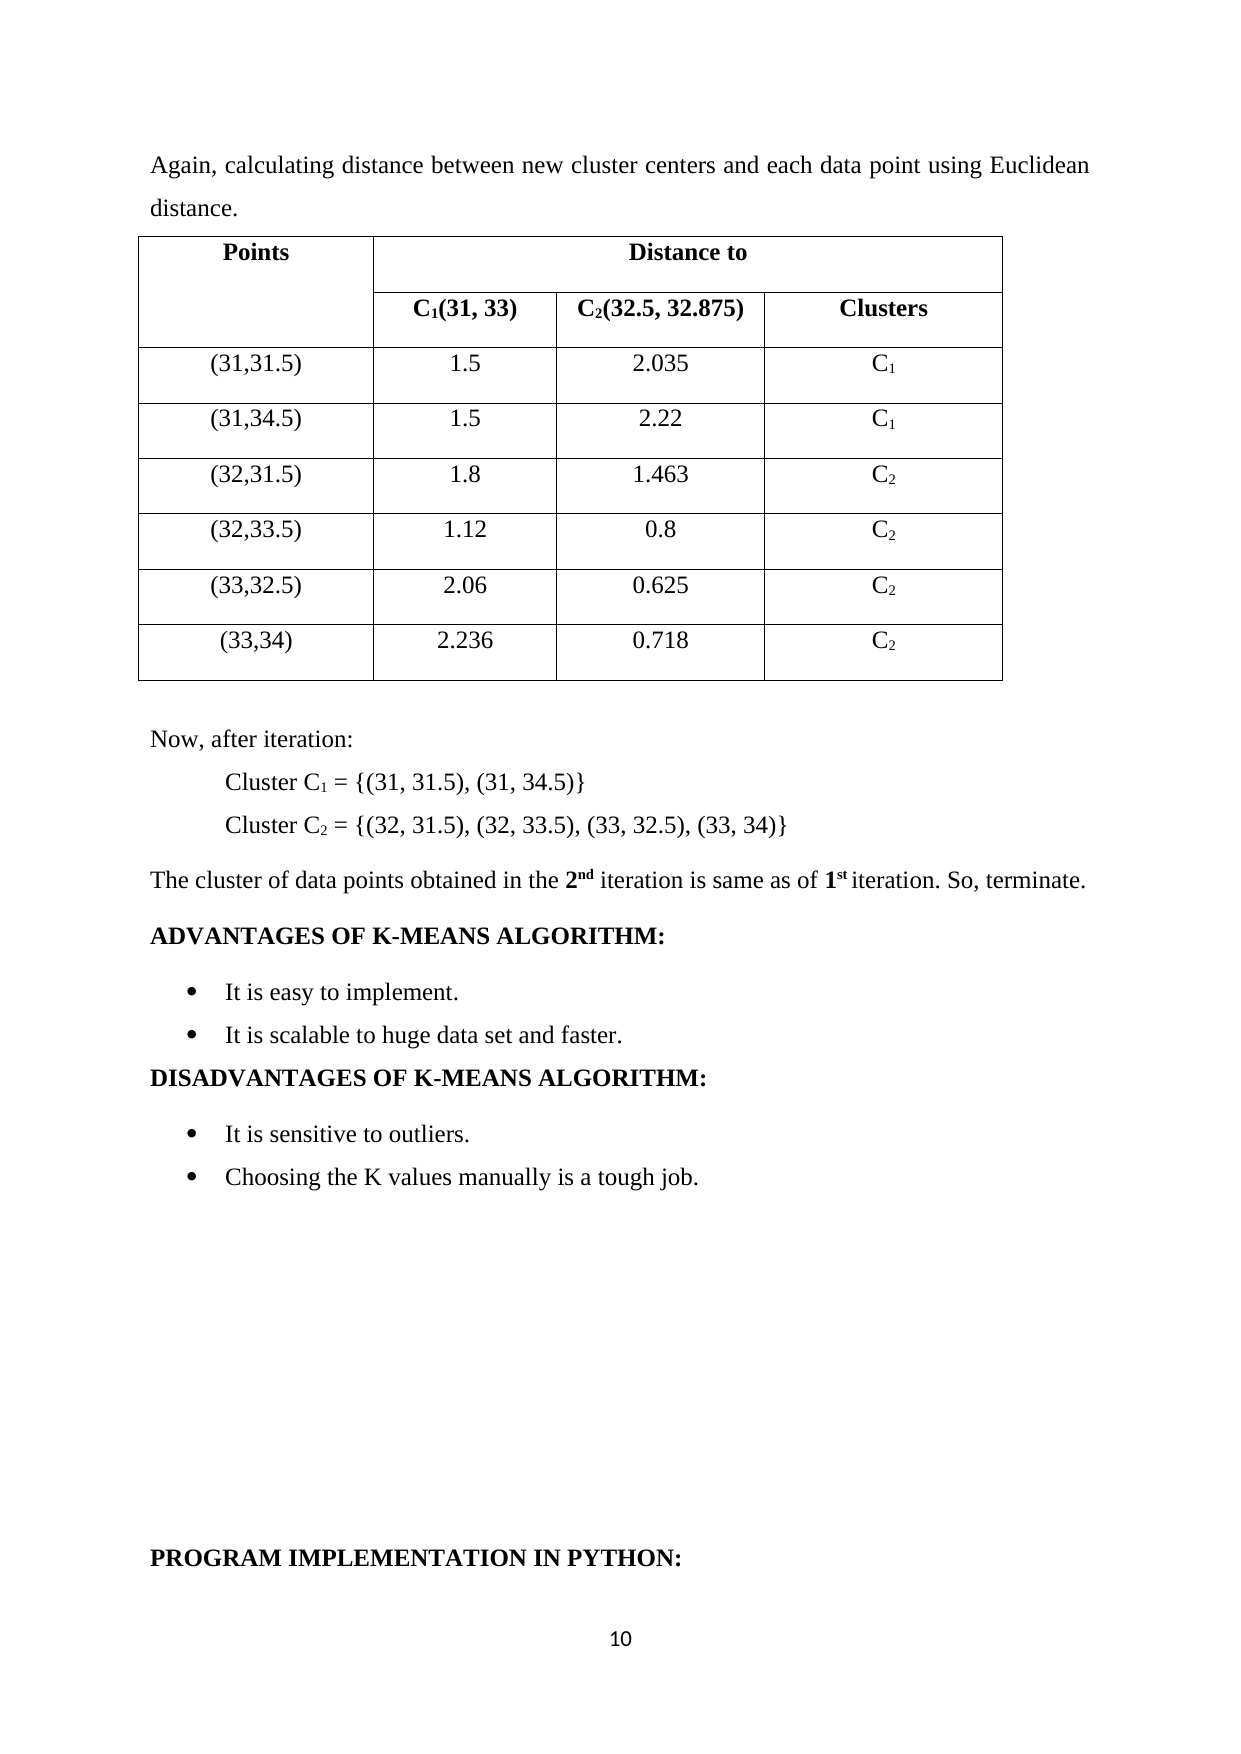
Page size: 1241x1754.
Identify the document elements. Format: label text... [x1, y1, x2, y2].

list It is easy to implement. [187, 977, 1090, 1006]
table_cell (31,34.5) [139, 404, 373, 458]
table_header Points [139, 237, 373, 347]
table_cell (31,31.5) [139, 348, 373, 402]
table_cell 1.5 [374, 348, 556, 402]
list It is scalable to huge data set and faster. [187, 1020, 1090, 1049]
table_cell Clusters [765, 293, 1002, 347]
text The cluster of data points obtained in the 2nd iteration is same as of 1st iteration. So, terminate. [150, 866, 1090, 894]
table_cell C1(31, 33) [374, 293, 556, 347]
list It is sensitive to outliers. [187, 1119, 1090, 1147]
table_cell (32,33.5) [139, 514, 373, 569]
list Choosing the K values manually is a tough job. [187, 1162, 1090, 1191]
table_cell (33,34) [139, 625, 373, 679]
text PROGRAM IMPLEMENTATION IN PYTHON: [150, 1543, 1090, 1572]
table_cell 2.035 [557, 348, 764, 402]
table_cell 1.5 [374, 404, 556, 458]
text ADVANTAGES OF K-MEANS ALGORITHM: [150, 921, 1090, 950]
table_cell C2(32.5, 32.875) [557, 293, 764, 347]
table_cell 2.236 [374, 625, 556, 679]
table_cell 0.625 [557, 570, 764, 624]
text Cluster C1 = {(31, 31.5), (31, 34.5)} [150, 767, 1090, 796]
table_cell 0.718 [557, 625, 764, 679]
text DISADVANTAGES OF K-MEANS ALGORITHM: [150, 1063, 1090, 1092]
table_cell 2.06 [374, 570, 556, 624]
table_cell 0.8 [557, 514, 764, 569]
text Cluster C2 = {(32, 31.5), (32, 33.5), (33, 32.5), (33, 34)} [150, 810, 1090, 839]
table_cell (32,31.5) [139, 459, 373, 513]
table_cell C2 [765, 625, 1002, 679]
text Again, calculating distance between new cluster centers and each data point using Euclidean distance. [150, 150, 1090, 222]
table_cell C1 [765, 404, 1002, 458]
table_cell C1 [765, 348, 1002, 402]
table_cell (33,32.5) [139, 570, 373, 624]
table_cell C2 [765, 570, 1002, 624]
table_header Distance to [374, 237, 1002, 292]
table_cell 2.22 [557, 404, 764, 458]
table_cell 1.8 [374, 459, 556, 513]
table_cell 1.463 [557, 459, 764, 513]
table_cell 1.12 [374, 514, 556, 569]
table_cell C2 [765, 514, 1002, 569]
text Now, after iteration: [150, 724, 1090, 752]
table_cell C2 [765, 459, 1002, 513]
